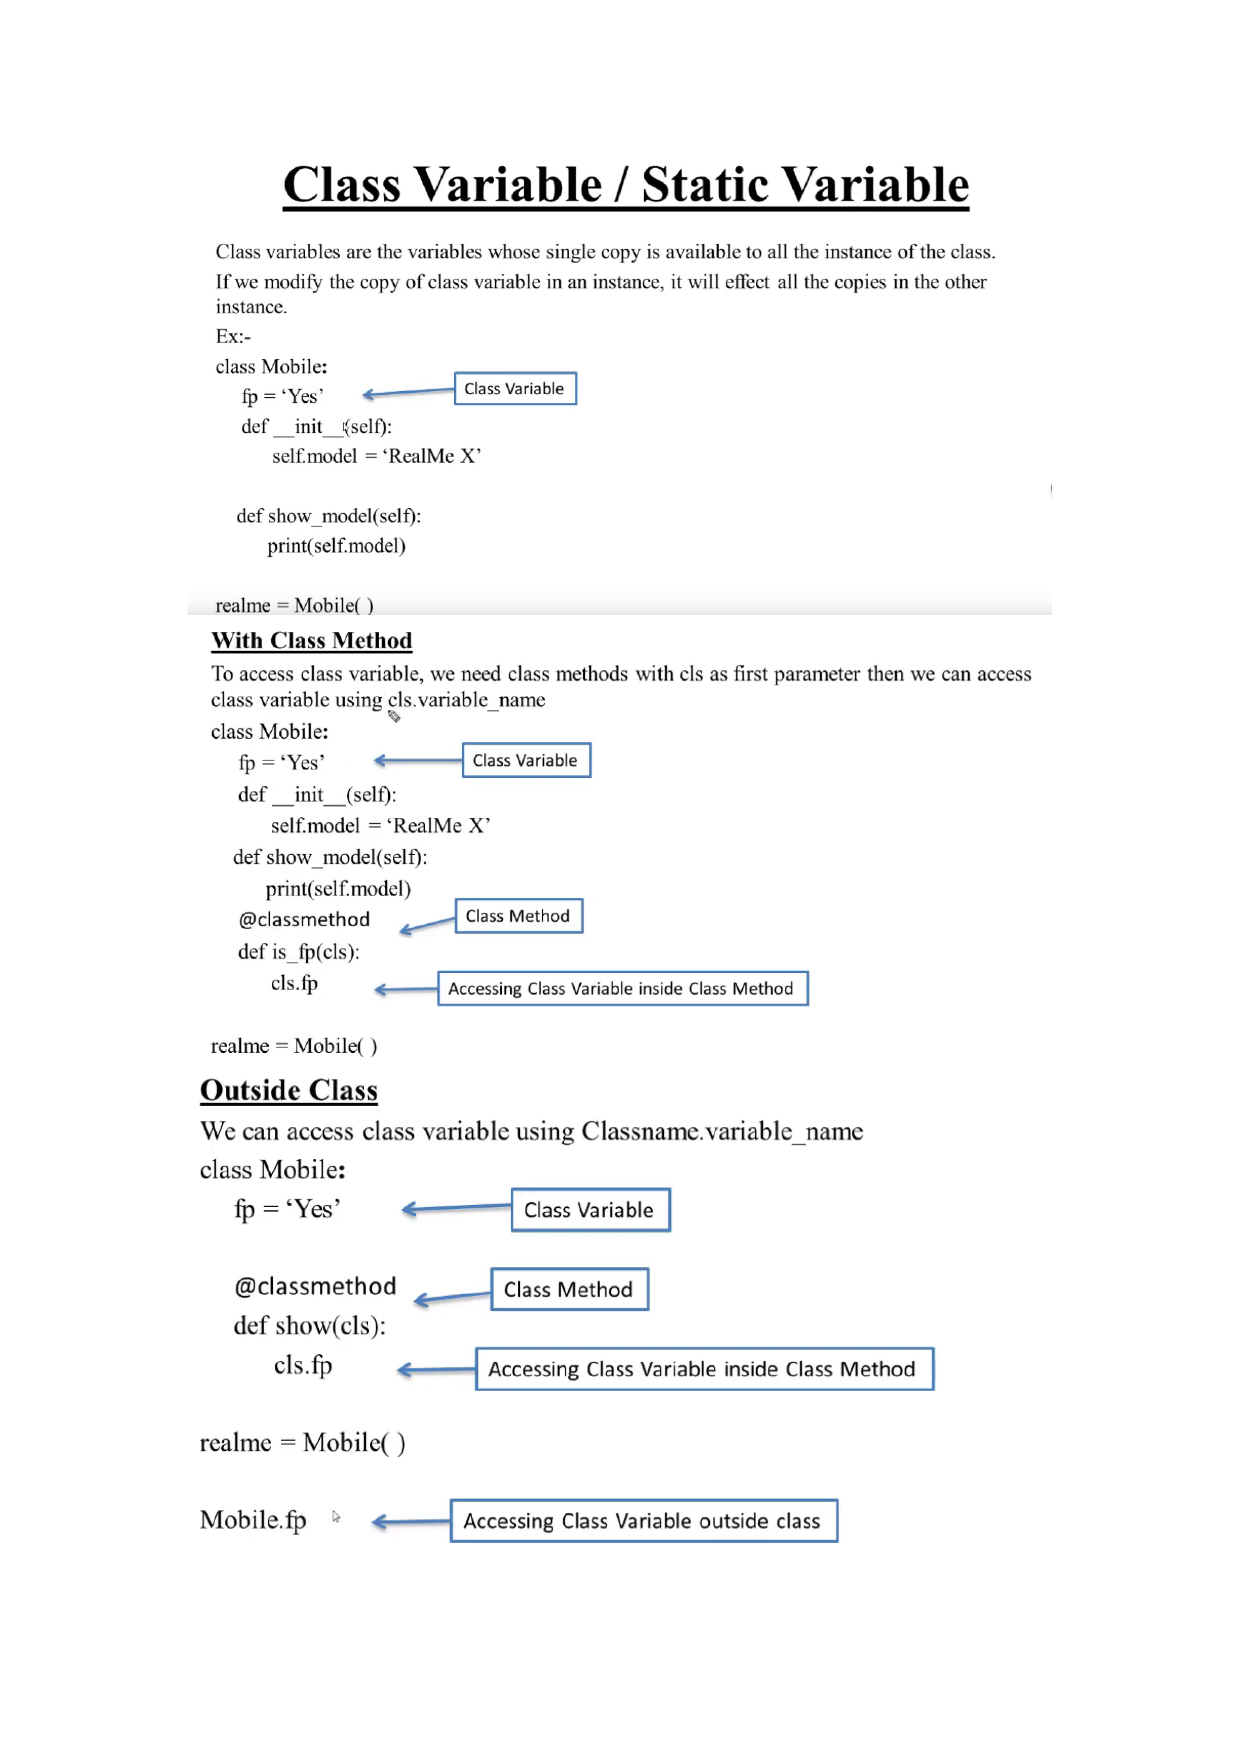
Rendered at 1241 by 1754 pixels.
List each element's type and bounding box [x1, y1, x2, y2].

picture [187, 150, 1053, 1553]
